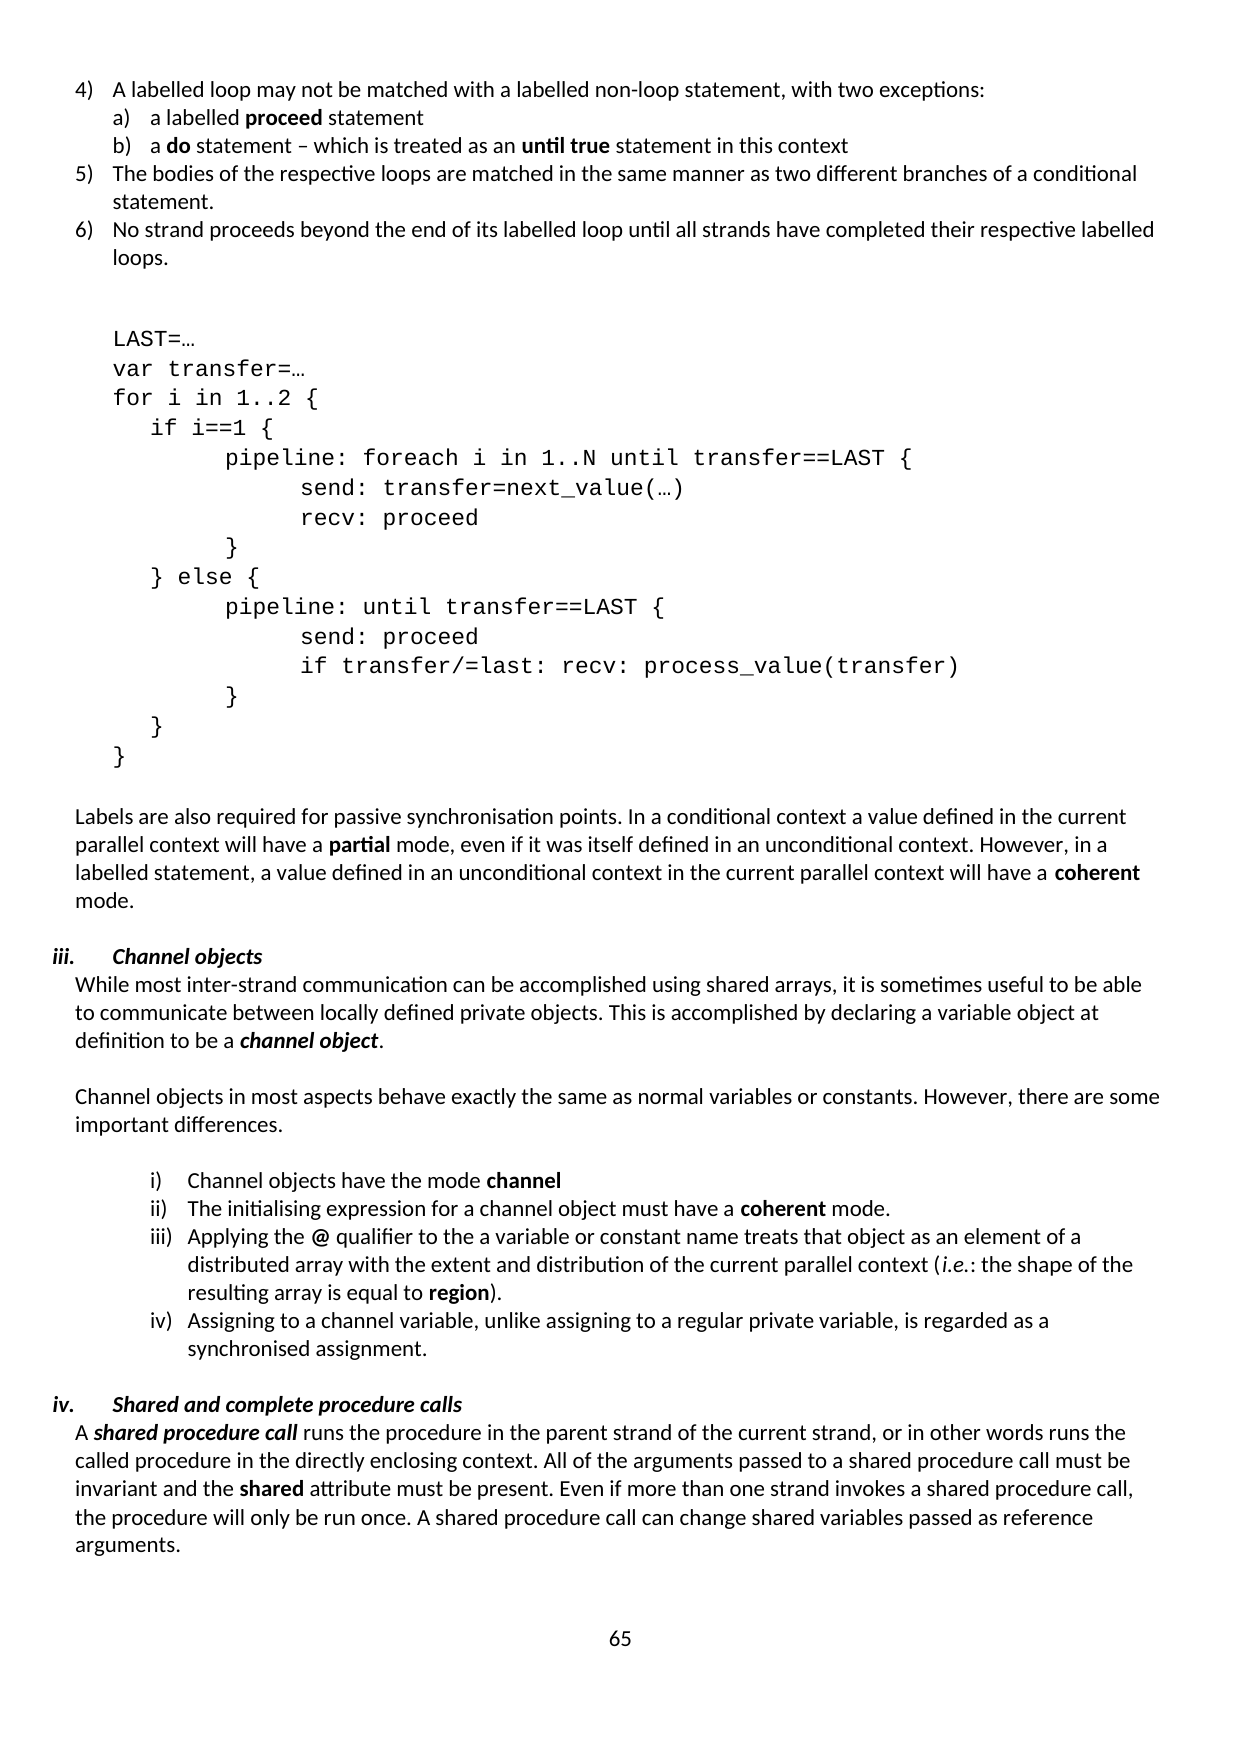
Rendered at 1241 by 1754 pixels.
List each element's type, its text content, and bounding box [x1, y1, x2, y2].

text LAST=… [112, 327, 1165, 353]
list Applying the @ qualifier to the a variable or constant name treats that object as an element of a distributed array with the extent and distribution of the current parallel context (i.e.: the shape of the resulting array is equal to region). [150, 1222, 1165, 1306]
list The bodies of the respective loops are matched in the same manner as two different branches of a conditional statement. [75, 159, 1165, 215]
list Channel objects have the mode channel [150, 1166, 1165, 1194]
list Assigning to a channel variable, unlike assigning to a regular private variable, is regarded as a synchronised assignment. [150, 1306, 1165, 1362]
text } [112, 536, 1165, 562]
text send: transfer=next_value(…) [112, 476, 1165, 502]
text While most inter-strand communication can be accomplished using shared arrays, it is sometimes useful to be able to communicate between locally defined private objects. This is accomplished by declaring a variable object at definition to be a channel object. [75, 970, 1165, 1054]
text var transfer=… [112, 357, 1165, 383]
text Labels are also required for passive synchronisation points. In a conditional context a value defined in the current parallel context will have a partial mode, even if it was itself defined in an unconditional context. However, in a labelled statement, a value defined in an unconditional context in the current parallel context will have a coherent mode. [75, 802, 1165, 914]
list No strand proceeds beyond the end of its labelled loop until all strands have completed their respective labelled loops. [75, 215, 1165, 271]
text if i==1 { [112, 417, 1165, 442]
list A labelled loop may not be matched with a labelled non-loop statement, with two exceptions: [75, 75, 1165, 103]
list a labelled proceed statement [112, 103, 1165, 131]
text pipeline: until transfer==LAST { [112, 595, 1165, 621]
text } [112, 685, 1165, 711]
list The initialising expression for a channel object must have a coherent mode. [150, 1194, 1165, 1222]
text } [112, 744, 1165, 770]
text } [112, 714, 1165, 740]
subtitle Channel objects [75, 942, 1165, 970]
text recv: proceed [112, 506, 1165, 532]
text } else { [112, 566, 1165, 591]
text for i in 1..2 { [112, 387, 1165, 413]
text Channel objects in most aspects behave exactly the same as normal variables or constants. However, there are some important differences. [75, 1082, 1165, 1138]
subtitle Shared and complete procedure calls [75, 1391, 1165, 1418]
text A shared procedure call runs the procedure in the parent strand of the current strand, or in other words runs the called procedure in the directly enclosing context. All of the arguments passed to a shared procedure call must be invariant and the shared attribute must be present. Even if more than one strand invokes a shared procedure call, the procedure will only be run once. A shared procedure call can change shared variables passed as reference arguments. [75, 1418, 1165, 1559]
list a do statement – which is treated as an until true statement in this context [112, 131, 1165, 159]
text if transfer/=last: recv: process_value(transfer) [112, 655, 1165, 681]
text send: proceed [112, 625, 1165, 651]
text pipeline: foreach i in 1..N until transfer==LAST { [112, 446, 1165, 472]
